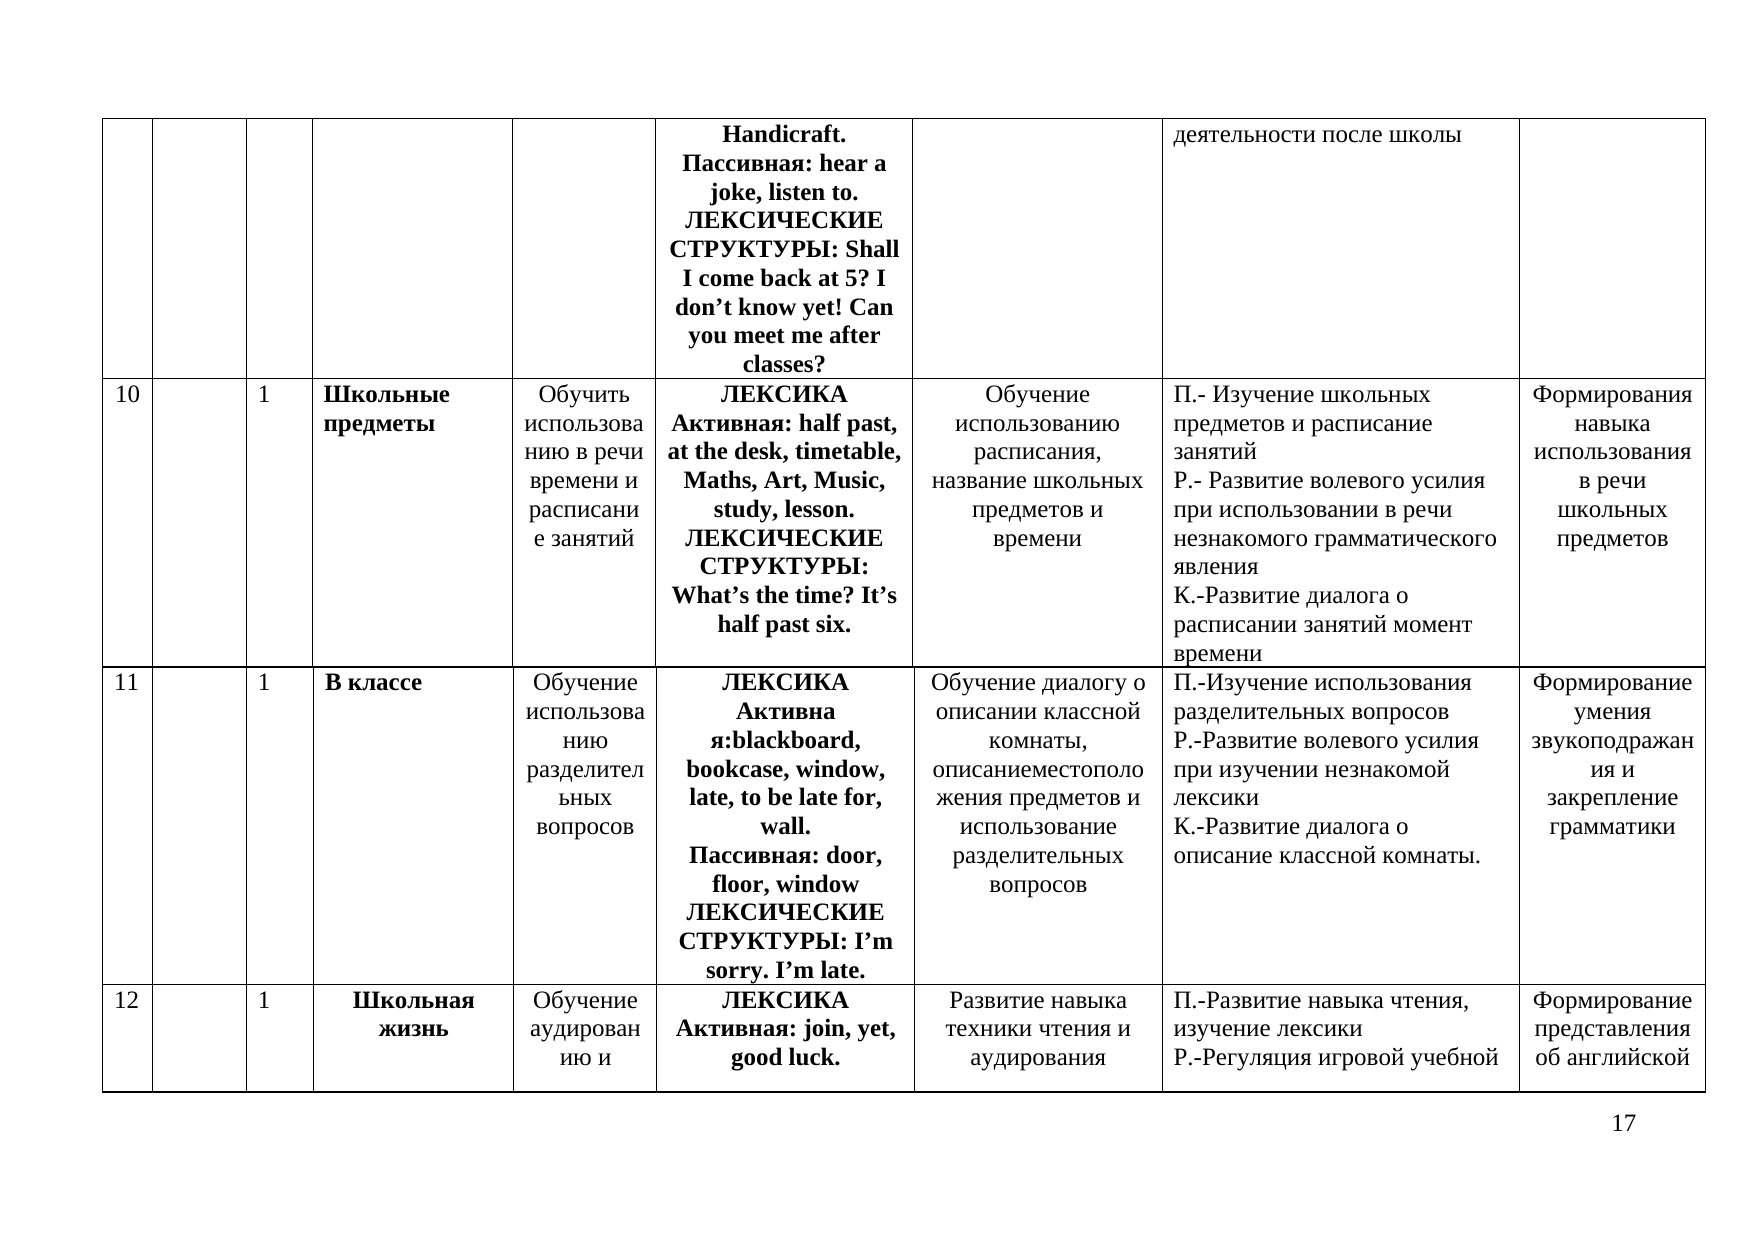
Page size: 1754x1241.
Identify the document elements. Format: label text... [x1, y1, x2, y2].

table_cell П.-Изучение использования разделительных вопросов Р.-Развитие волевого усилия при изучении незнакомой лексики К.-Развитие диалога о описание классной комнаты. [1163, 668, 1519, 984]
table_cell П.- Изучение школьных предметов и расписание занятий Р.- Развитие волевого усилия при использовании в речи незнакомого грамматического явления К.-Развитие диалога о расписании занятий момент времени [1163, 379, 1519, 666]
table_cell 1 [247, 119, 312, 378]
table_cell 1 [247, 985, 313, 1091]
table_cell [153, 379, 246, 666]
table_cell ЛЕКСИКА Активная: half past, at the desk, timetable, Maths, Art, Music, study, lesson. ЛЕКСИЧЕСКИЕ СТРУКТУРЫ: What’s the time? It’s half past six. [656, 379, 912, 666]
table_cell Школьная жизнь [314, 985, 513, 1091]
table_cell 1 [247, 668, 313, 984]
table_cell Формирование умения звукоподражания и закрепление грамматики [1520, 668, 1705, 984]
table_cell [153, 985, 246, 1091]
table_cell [1520, 119, 1705, 378]
table_cell [153, 119, 246, 378]
table_cell В классе [314, 668, 513, 984]
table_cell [1163, 119, 1519, 378]
table_cell Школьные предметы [313, 379, 512, 666]
table_cell 1 [247, 379, 312, 666]
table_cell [913, 119, 1162, 378]
table_cell Обучение использованию расписания, название школьных предметов и времени [913, 379, 1162, 666]
table_cell Обучить использованию в речи времени и расписание занятий [513, 379, 655, 666]
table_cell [657, 985, 914, 1091]
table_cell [514, 985, 656, 1091]
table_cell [656, 119, 912, 378]
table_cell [1520, 985, 1705, 1091]
table_cell Обучение диалогу о описании классной комнаты, описаниеместоположения предметов и использование разделительных вопросов [915, 668, 1162, 984]
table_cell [915, 985, 1162, 1091]
table_cell [153, 668, 246, 984]
table_cell 10 [103, 379, 152, 666]
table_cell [513, 119, 655, 378]
table_cell 11 [103, 668, 152, 984]
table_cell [1163, 985, 1519, 1091]
table_cell ЛЕКСИКА Активная:blackboard, bookcase, window, late, to be late for, wall. Пассивная: door, floor, window ЛЕКСИЧЕСКИЕ СТРУКТУРЫ: I’m sorry. I’m late. [657, 668, 914, 984]
table_cell 12 [103, 985, 152, 1091]
table_cell Формирования навыка использования в речи школьных предметов [1520, 379, 1705, 666]
table_cell Обучение использованию разделительных вопросов [514, 668, 656, 984]
table_cell 9 [103, 119, 152, 378]
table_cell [313, 119, 512, 378]
